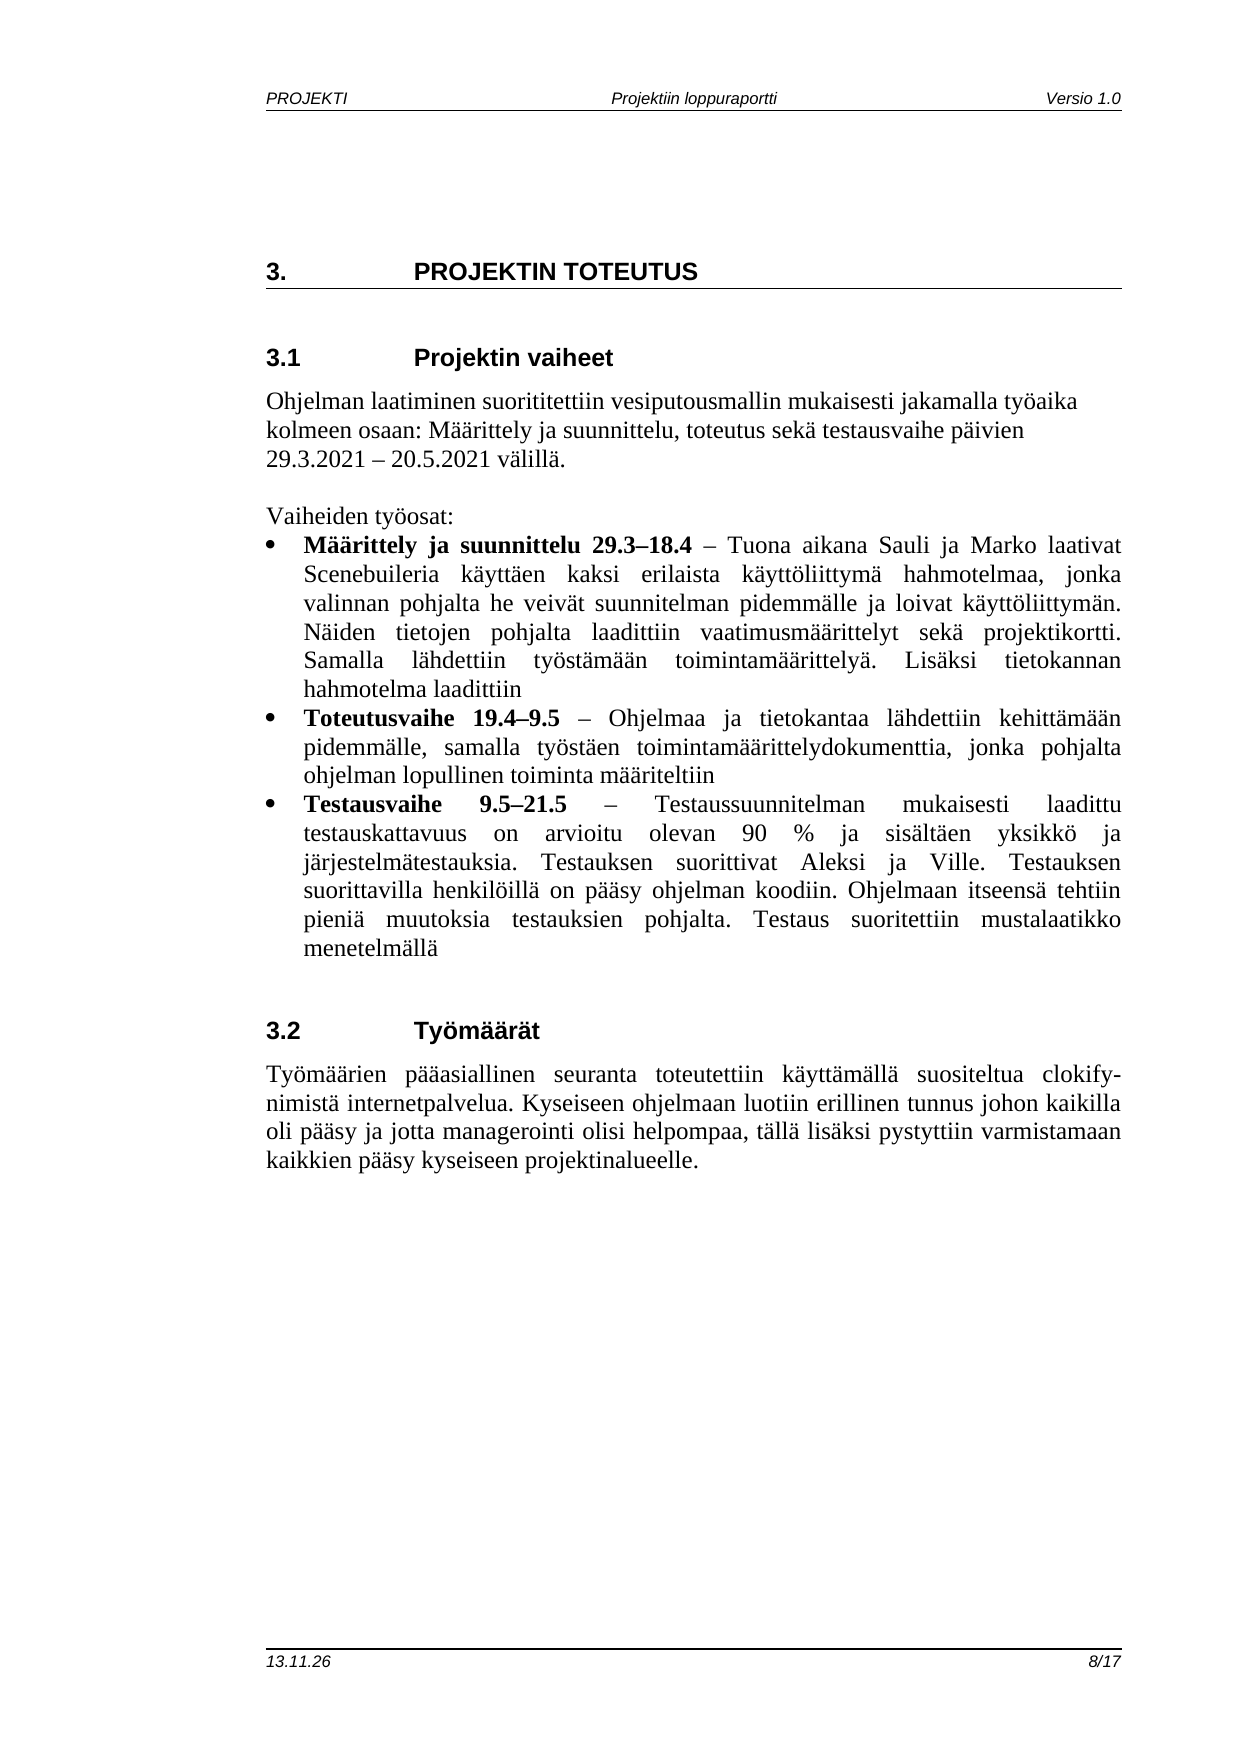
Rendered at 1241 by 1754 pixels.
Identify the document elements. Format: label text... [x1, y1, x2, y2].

subtitle Projektin vaiheet [266, 343, 1122, 372]
subtitle Työmäärät [266, 1016, 1122, 1044]
text Työmäärien pääasiallinen seuranta toteutettiin käyttämällä suositeltua clokify-nimistä internetpalvelua. Kyseiseen ohjelmaan luotiin erillinen tunnus johon kaikilla oli pääsy ja jotta managerointi olisi helpompaa, tällä lisäksi pystyttiin varmistamaan kaikkien pääsy kyseiseen projektinalueelle. [266, 1059, 1122, 1174]
list Toteutusvaihe 19.4–9.5 – Ohjelmaa ja tietokantaa lähdettiin kehittämään pidemmälle, samalla työstäen toimintamäärittelydokumenttia, jonka pohjalta ohjelman lopullinen toiminta määriteltiin [266, 703, 1122, 789]
list Testausvaihe 9.5–21.5 – Testaussuunnitelman mukaisesti laadittu testauskattavuus on arvioitu olevan 90 % ja sisältäen yksikkö ja järjestelmätestauksia. Testauksen suorittivat Aleksi ja Ville. Testauksen suorittavilla henkilöillä on pääsy ohjelman koodiin. Ohjelmaan itseensä tehtiin pieniä muutoksia testauksien pohjalta. Testaus suoritettiin mustalaatikko menetelmällä [266, 789, 1122, 962]
list Määrittely ja suunnittelu 29.3–18.4 – Tuona aikana Sauli ja Marko laativat Scenebuileria käyttäen kaksi erilaista käyttöliittymä hahmotelmaa, jonka valinnan pohjalta he veivät suunnitelman pidemmälle ja loivat käyttöliittymän. Näiden tietojen pohjalta laadittiin vaatimusmäärittelyt sekä projektikortti. Samalla lähdettiin työstämään toimintamäärittelyä. Lisäksi tietokannan hahmotelma laadittiin [266, 530, 1122, 703]
text Vaiheiden työosat: [266, 501, 1122, 530]
text Ohjelman laatiminen suorititettiin vesiputousmallin mukaisesti jakamalla työaika kolmeen osaan: Määrittely ja suunnittelu, toteutus sekä testausvaihe päivien 29.3.2021 – 20.5.2021 välillä. [266, 386, 1122, 472]
subtitle PROJEKTIN TOTEUTUS [266, 257, 1122, 288]
